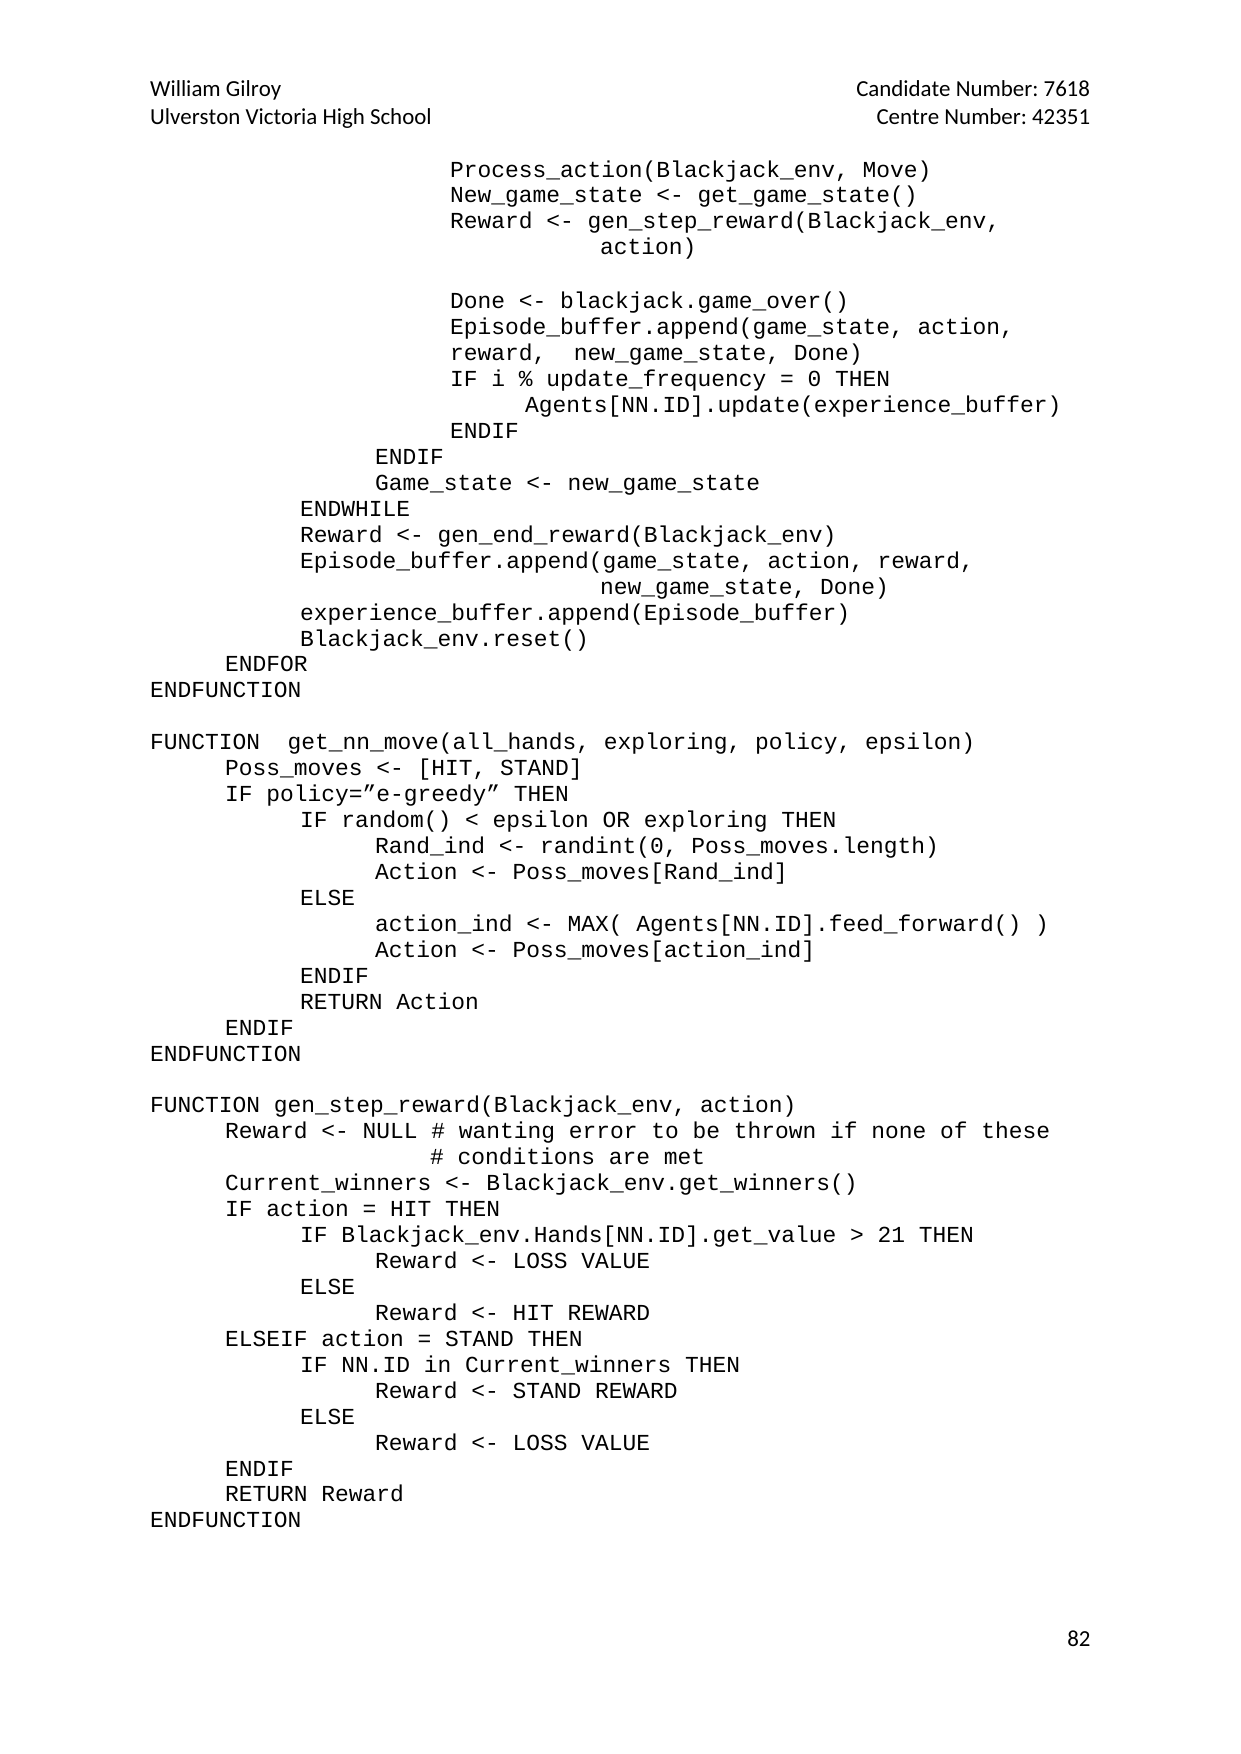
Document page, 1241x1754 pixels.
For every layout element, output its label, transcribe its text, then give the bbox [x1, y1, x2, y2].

text Episode_buffer.append(game_state, action, reward, new_game_state, Done) [450, 316, 1090, 367]
text Rand_ind <- randint(0, Poss_moves.length) [300, 834, 1090, 860]
text ELSE [150, 1275, 1090, 1301]
text Agents[NN.ID].update(experience_buffer) [150, 393, 1090, 419]
text ENDIF [150, 1016, 1090, 1042]
text Reward <- STAND REWARD [150, 1379, 1090, 1405]
text Reward <- LOSS VALUE [150, 1249, 1090, 1275]
text ENDIF [225, 964, 1090, 990]
text IF i % update_frequency = 0 THEN [150, 367, 1090, 393]
text # conditions are met [375, 1146, 1090, 1172]
text ENDIF [150, 1457, 1090, 1483]
text Reward <- NULL # wanting error to be thrown if none of these [150, 1120, 1090, 1146]
text RETURN Reward [150, 1483, 1090, 1509]
text ELSE [225, 886, 1090, 912]
text ENDFUNCTION [150, 679, 1090, 705]
text Reward <- gen_end_reward(Blackjack_env) [150, 523, 1090, 549]
text experience_buffer.append(Episode_buffer) [150, 601, 1090, 627]
text IF policy=”e-greedy” THEN [150, 782, 1090, 808]
text Reward <- gen_step_reward(Blackjack_env, [150, 210, 1090, 236]
text Poss_moves <- [HIT, STAND] [150, 757, 1090, 782]
text IF Blackjack_env.Hands[NN.ID].get_value > 21 THEN [150, 1223, 1090, 1249]
text IF NN.ID in Current_winners THEN [150, 1353, 1090, 1379]
text ENDFUNCTION [150, 1509, 1090, 1535]
text ELSEIF action = STAND THEN [150, 1327, 1090, 1353]
text RETURN Action [225, 990, 1090, 1016]
text Reward <- LOSS VALUE [150, 1431, 1090, 1457]
text action_ind <- MAX( Agents[NN.ID].feed_forward() ) [225, 912, 1090, 938]
text Current_winners <- Blackjack_env.get_winners() [150, 1172, 1090, 1197]
text Process_action(Blackjack_env, Move) [375, 158, 1090, 184]
text ENDWHILE [150, 497, 1090, 523]
text ENDIF [150, 419, 1090, 445]
text action) [525, 236, 1090, 262]
text ELSE [150, 1405, 1090, 1431]
text ENDFOR [150, 653, 1090, 679]
text Done <- blackjack.game_over() [375, 290, 1090, 316]
text New_game_state <- get_game_state() [150, 184, 1090, 210]
text Blackjack_env.reset() [150, 627, 1090, 653]
text Reward <- HIT REWARD [150, 1301, 1090, 1327]
text IF random() < epsilon OR exploring THEN [150, 808, 1090, 834]
text IF action = HIT THEN [150, 1197, 1090, 1223]
text FUNCTION gen_step_reward(Blackjack_env, action) [150, 1094, 1090, 1120]
text ENDIF [300, 445, 1090, 471]
text Episode_buffer.append(game_state, action, reward, [225, 549, 1090, 575]
text new_game_state, Done) [525, 575, 1090, 601]
text Game_state <- new_game_state [150, 471, 1090, 497]
text FUNCTION get_nn_move(all_hands, exploring, policy, epsilon) [150, 705, 1090, 757]
text ENDFUNCTION [150, 1042, 1090, 1068]
text Action <- Poss_moves[Rand_ind] [300, 860, 1090, 886]
text Action <- Poss_moves[action_ind] [225, 938, 1090, 964]
